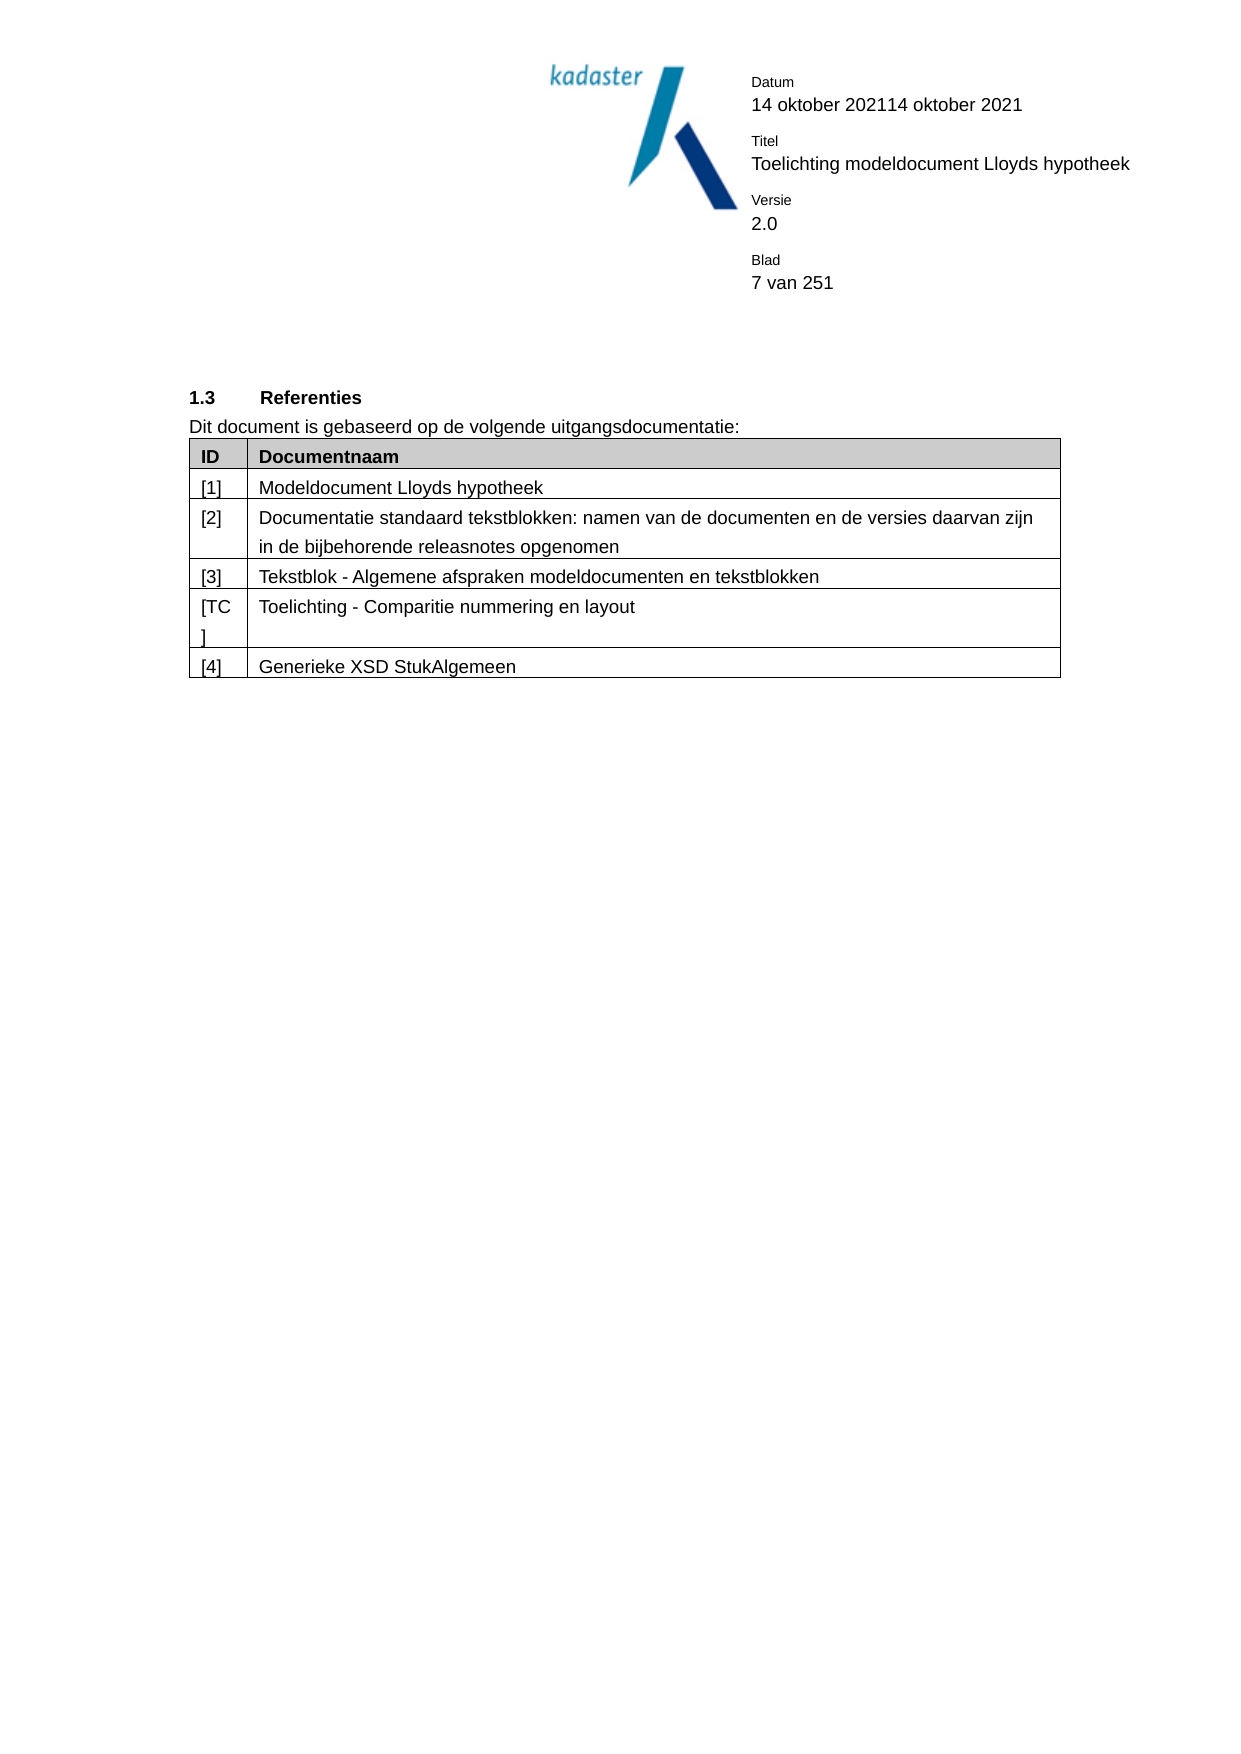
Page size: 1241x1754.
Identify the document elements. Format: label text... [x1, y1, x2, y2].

table_cell Modeldocument Lloyds hypotheek [248, 469, 1060, 498]
table_cell [TC] [190, 589, 247, 647]
table_cell Generieke XSD StukAlgemeen [248, 648, 1060, 677]
table_cell Tekstblok - Algemene afspraken modeldocumenten en tekstblokken [248, 559, 1060, 588]
picture [533, 42, 753, 226]
table_header Documentnaam [248, 439, 1060, 468]
text Dit document is gebaseerd op de volgende uitgangsdocumentatie: [189, 408, 1104, 438]
table_header ID [190, 439, 247, 468]
table_cell [1] [190, 469, 247, 498]
table_cell [3] [190, 559, 247, 588]
table_cell Toelichting - Comparitie nummering en layout [248, 589, 1060, 647]
table_cell Documentatie standaard tekstblokken: namen van de documenten en de versies daarvan zijn in de bijbehorende releasnotes opgenomen [248, 499, 1060, 557]
subtitle Referenties [189, 379, 1104, 408]
table_cell [4] [190, 648, 247, 677]
table_cell [2] [190, 499, 247, 557]
